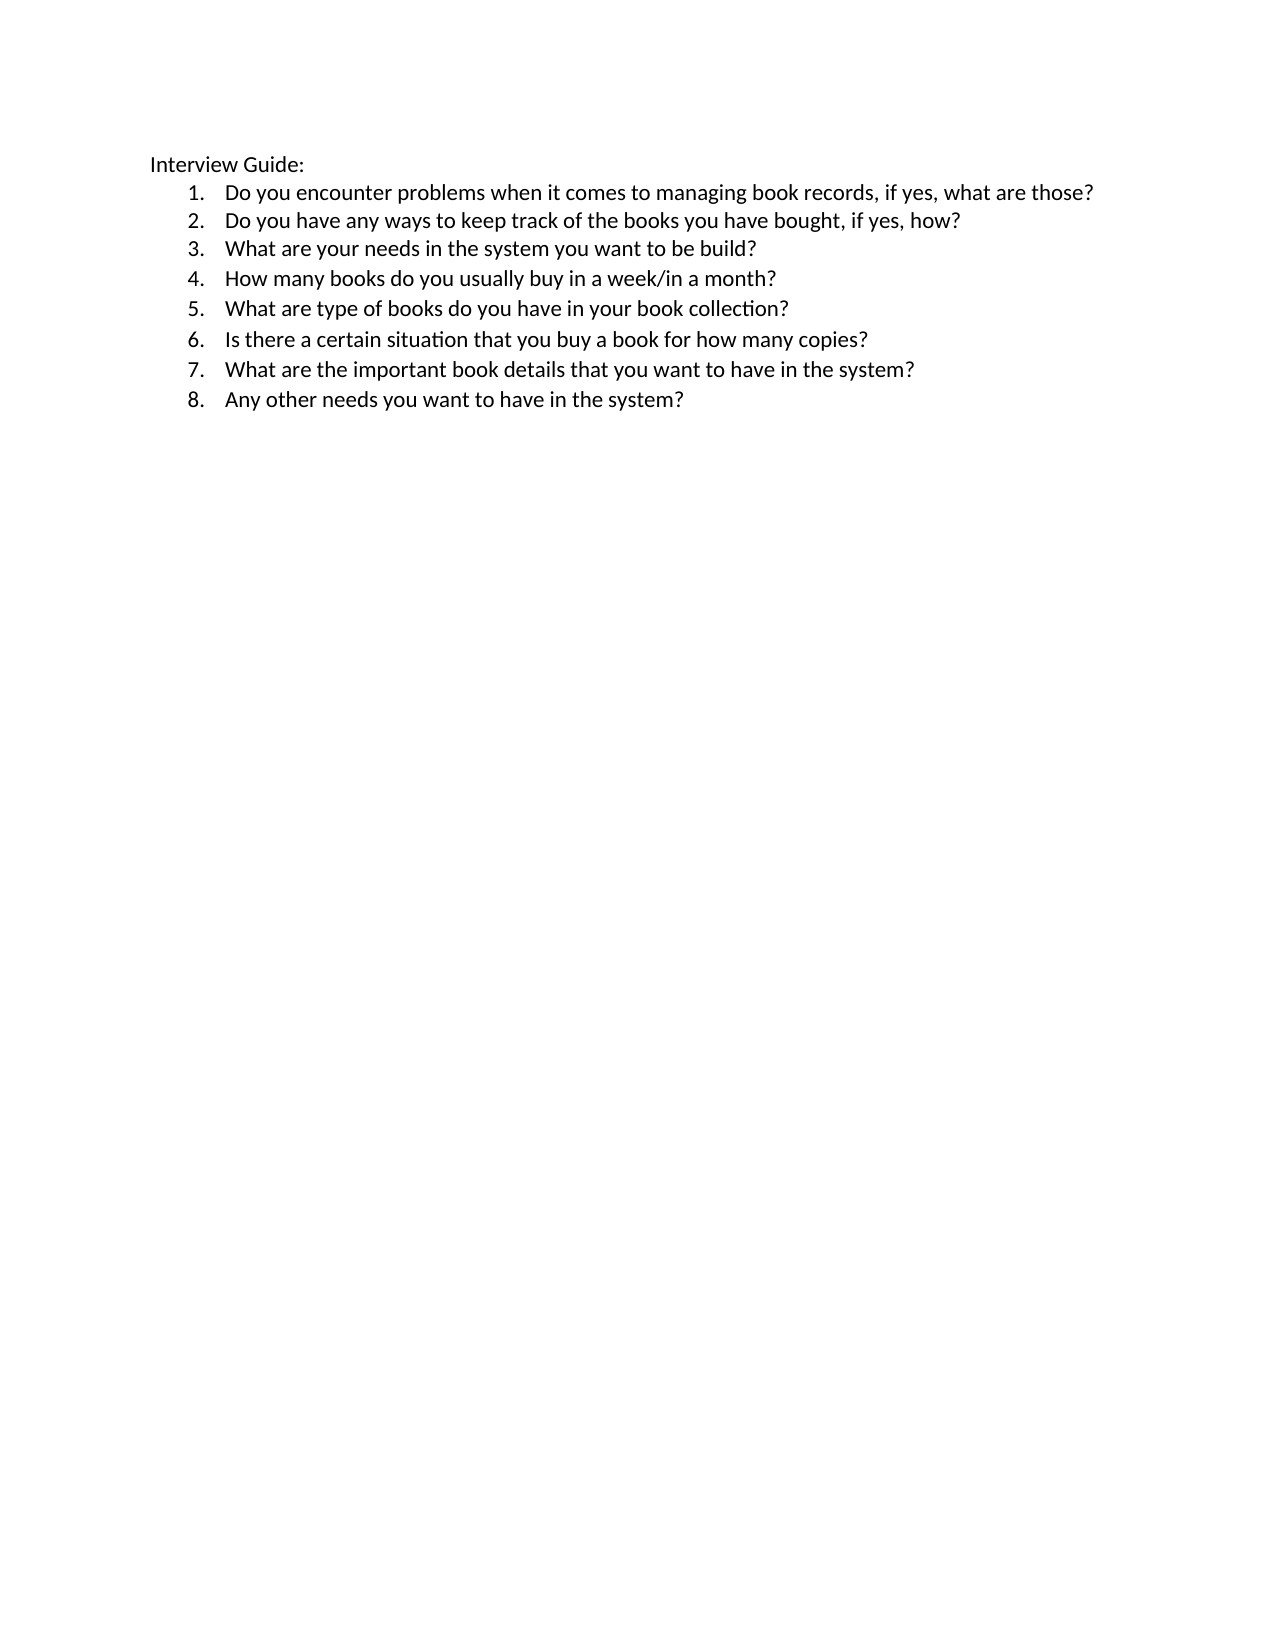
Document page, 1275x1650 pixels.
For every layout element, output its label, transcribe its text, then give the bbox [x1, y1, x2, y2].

text Interview Guide: [150, 150, 1125, 178]
list What are type of books do you have in your book collection? [187, 294, 1125, 322]
list How many books do you usually buy in a week/in a month? [187, 264, 1125, 292]
list Any other needs you want to have in the system? [187, 385, 1125, 413]
list Do you encounter problems when it comes to managing book records, if yes, what are those? [187, 178, 1125, 206]
list Do you have any ways to keep track of the books you have bought, if yes, how? [187, 206, 1125, 234]
list What are the important book details that you want to have in the system? [187, 355, 1125, 383]
list What are your needs in the system you want to be build? [187, 234, 1125, 262]
list Is there a certain situation that you buy a book for how many copies? [187, 325, 1125, 353]
